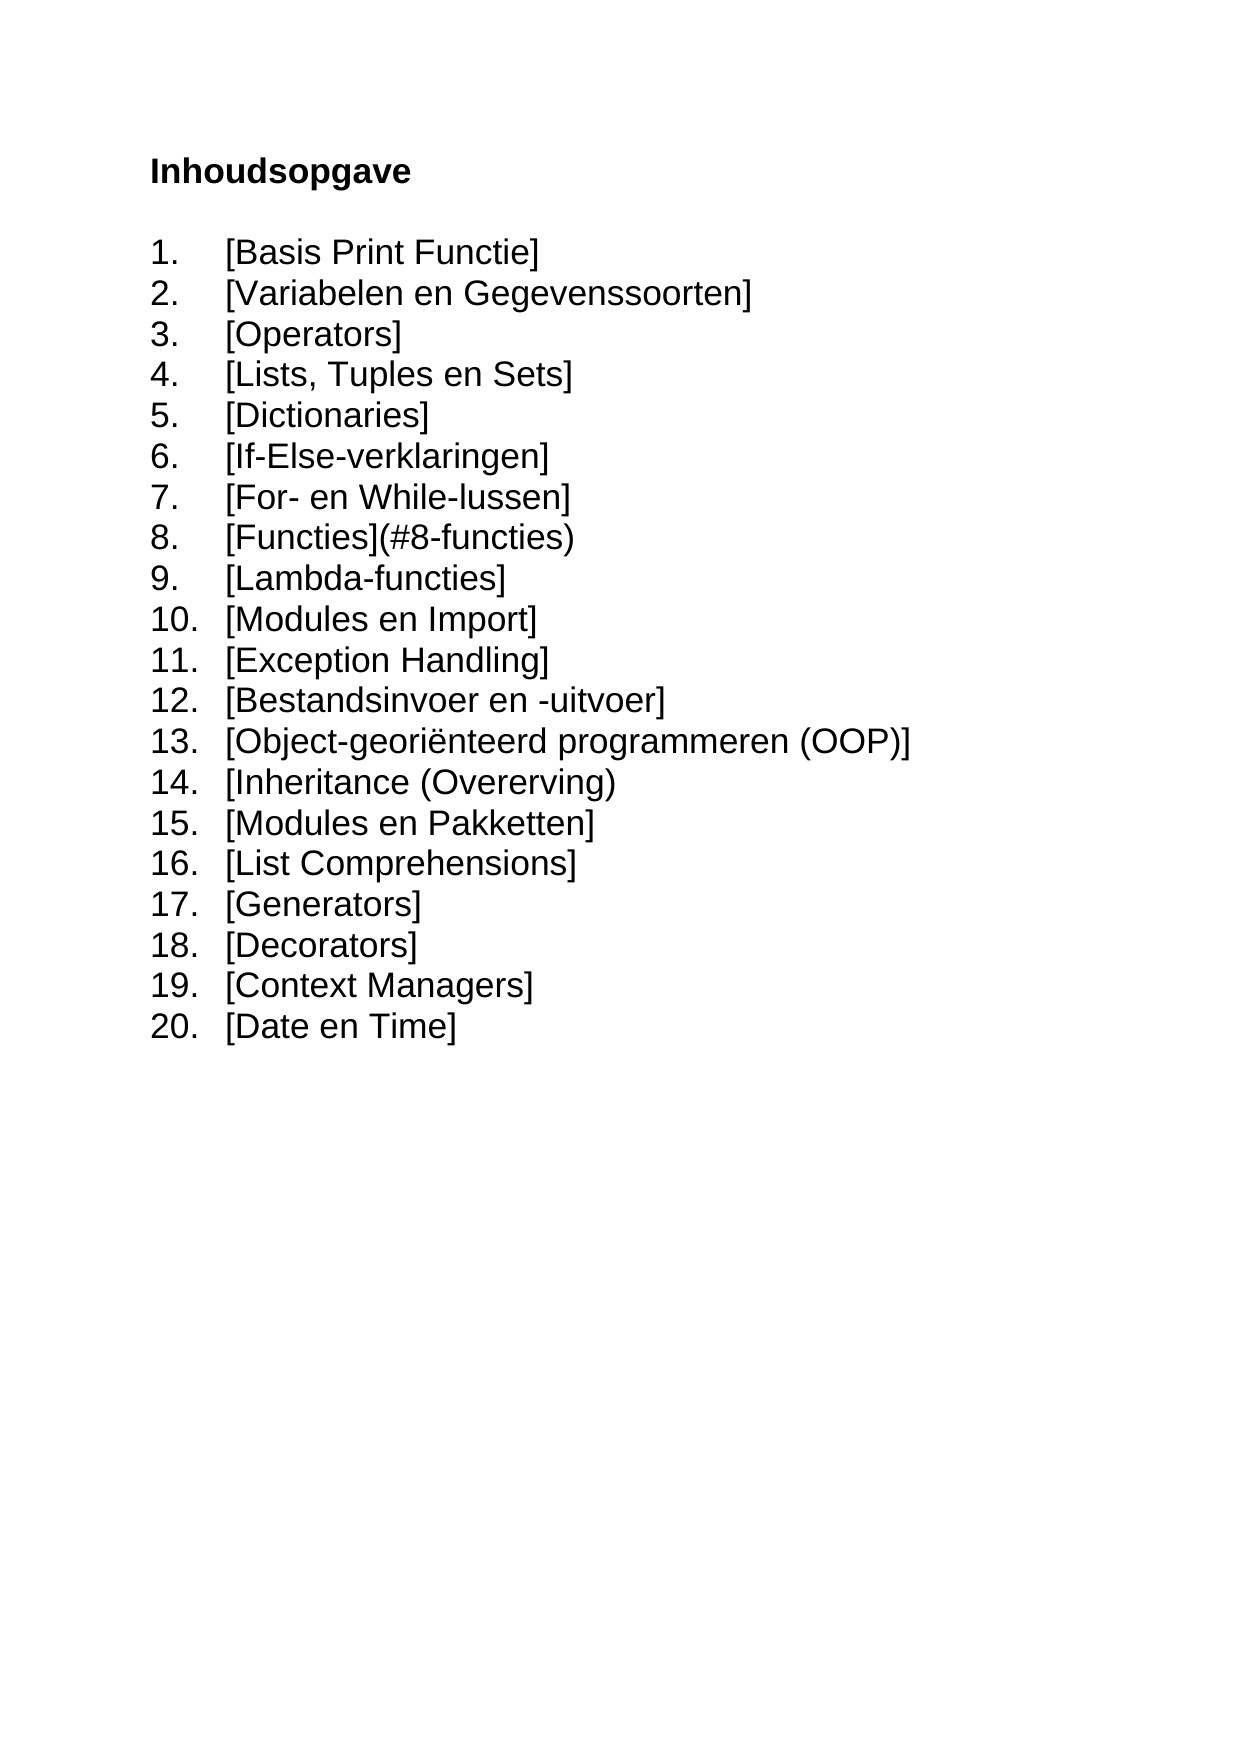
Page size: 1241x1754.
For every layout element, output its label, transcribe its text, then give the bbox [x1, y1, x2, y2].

text Inhoudsopgave [150, 150, 1090, 191]
text 11. [Exception Handling] [150, 639, 1090, 679]
text 15. [Modules en Pakketten] [150, 802, 1090, 842]
text 3. [Operators] [150, 313, 1090, 354]
text 14. [Inheritance (Overerving) [150, 761, 1090, 802]
text 19. [Context Managers] [150, 964, 1090, 1005]
text 16. [List Comprehensions] [150, 842, 1090, 883]
text 1. [Basis Print Functie] [150, 231, 1090, 272]
text 6. [If-Else-verklaringen] [150, 435, 1090, 476]
text 13. [Object-georiënteerd programmeren (OOP)] [150, 720, 1090, 761]
text 5. [Dictionaries] [150, 394, 1090, 435]
text 12. [Bestandsinvoer en -uitvoer] [150, 679, 1090, 720]
text 7. [For- en While-lussen] [150, 476, 1090, 517]
text 10. [Modules en Import] [150, 598, 1090, 639]
text 17. [Generators] [150, 883, 1090, 924]
text 20. [Date en Time] [150, 1005, 1090, 1046]
text 9. [Lambda-functies] [150, 557, 1090, 598]
text 8. [Functies](#8-functies) [150, 517, 1090, 557]
text 18. [Decorators] [150, 924, 1090, 964]
text 4. [Lists, Tuples en Sets] [150, 354, 1090, 394]
text 2. [Variabelen en Gegevenssoorten] [150, 272, 1090, 313]
